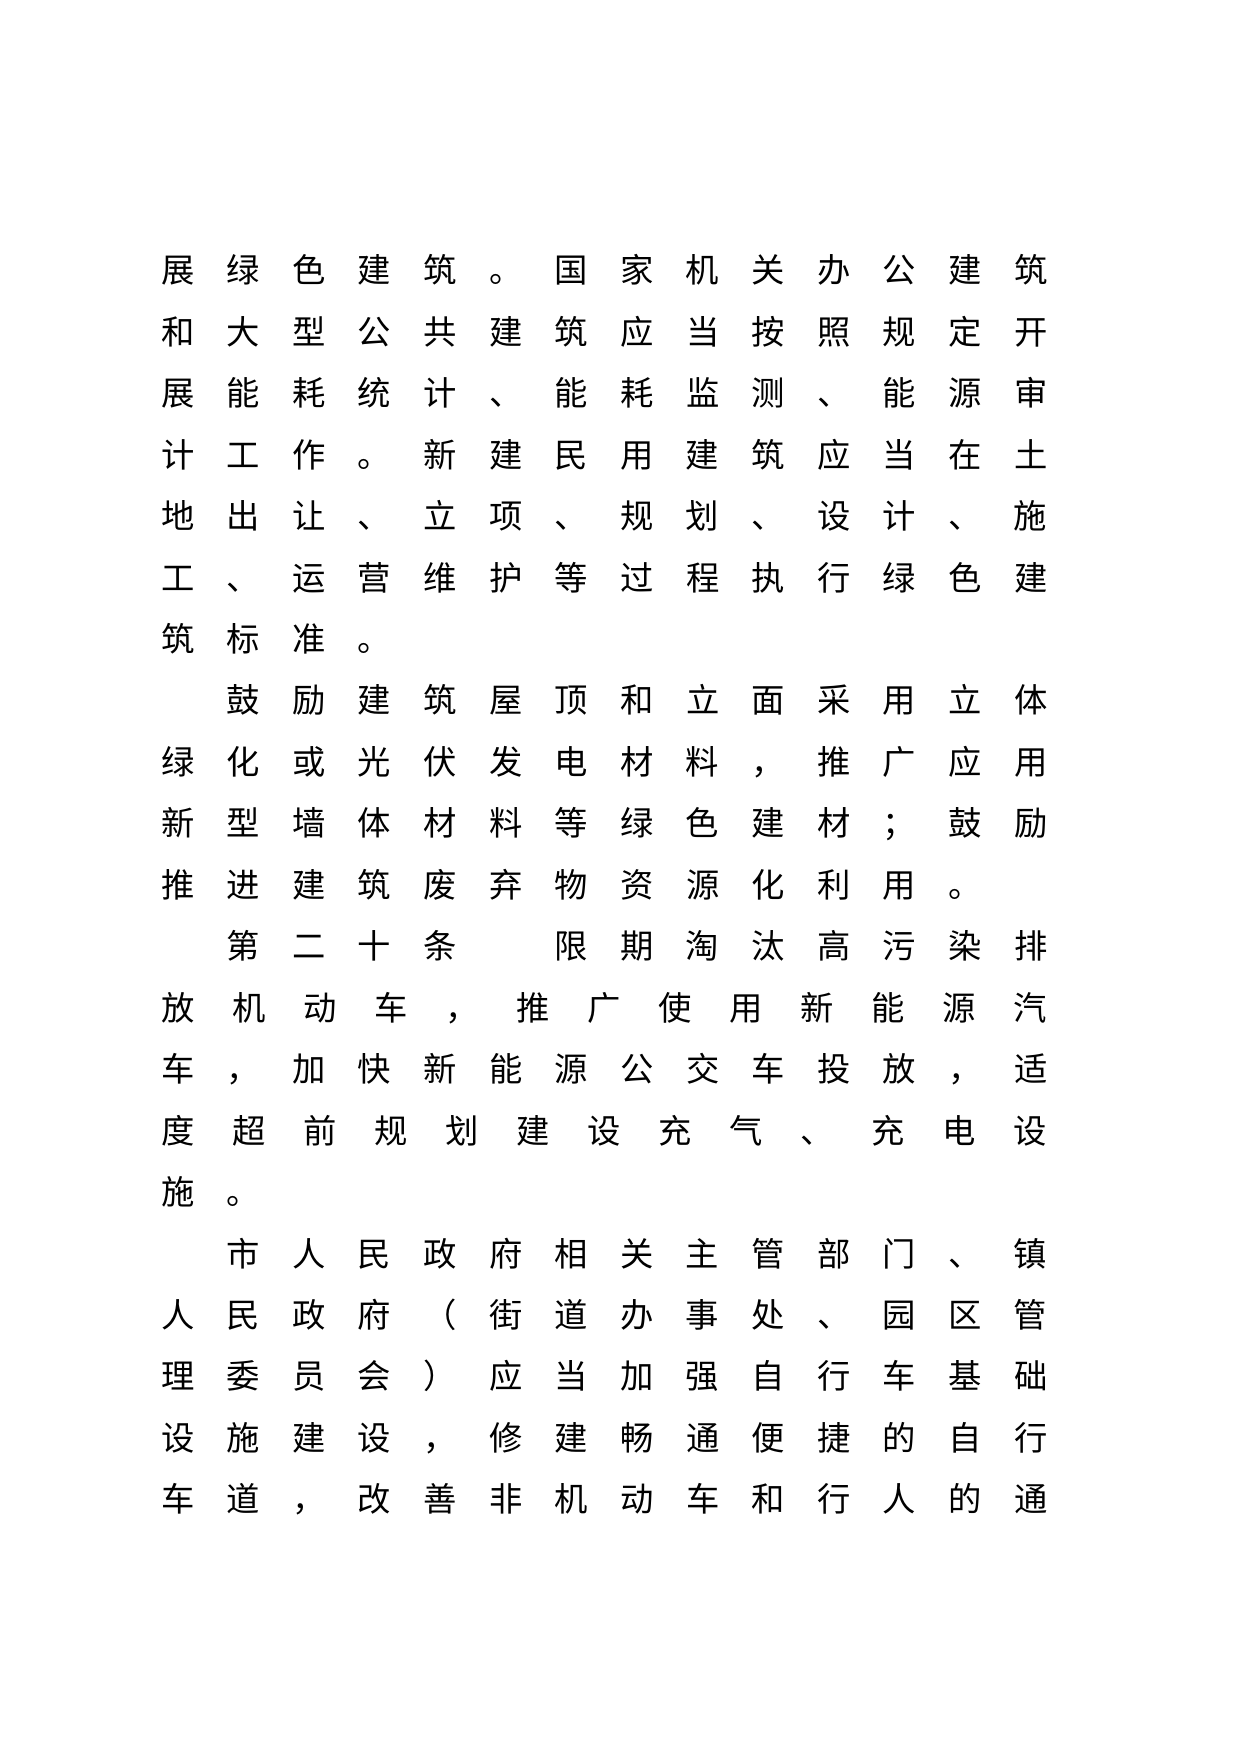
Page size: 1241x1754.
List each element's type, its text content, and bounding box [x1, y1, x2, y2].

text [161, 237, 1079, 668]
text 第二十条 限期淘汰高污染排放机动车，推广使用新能源汽车，加快新能源公交车投放，适度超前规划建设充气、充电设施。 [161, 913, 1079, 1221]
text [161, 1221, 1079, 1528]
text 鼓励建筑屋顶和立面采用立体绿化或光伏发电材料，推广应用新型墙体材料等绿色建材；鼓励推进建筑废弃物资源化利用。 [161, 668, 1079, 913]
